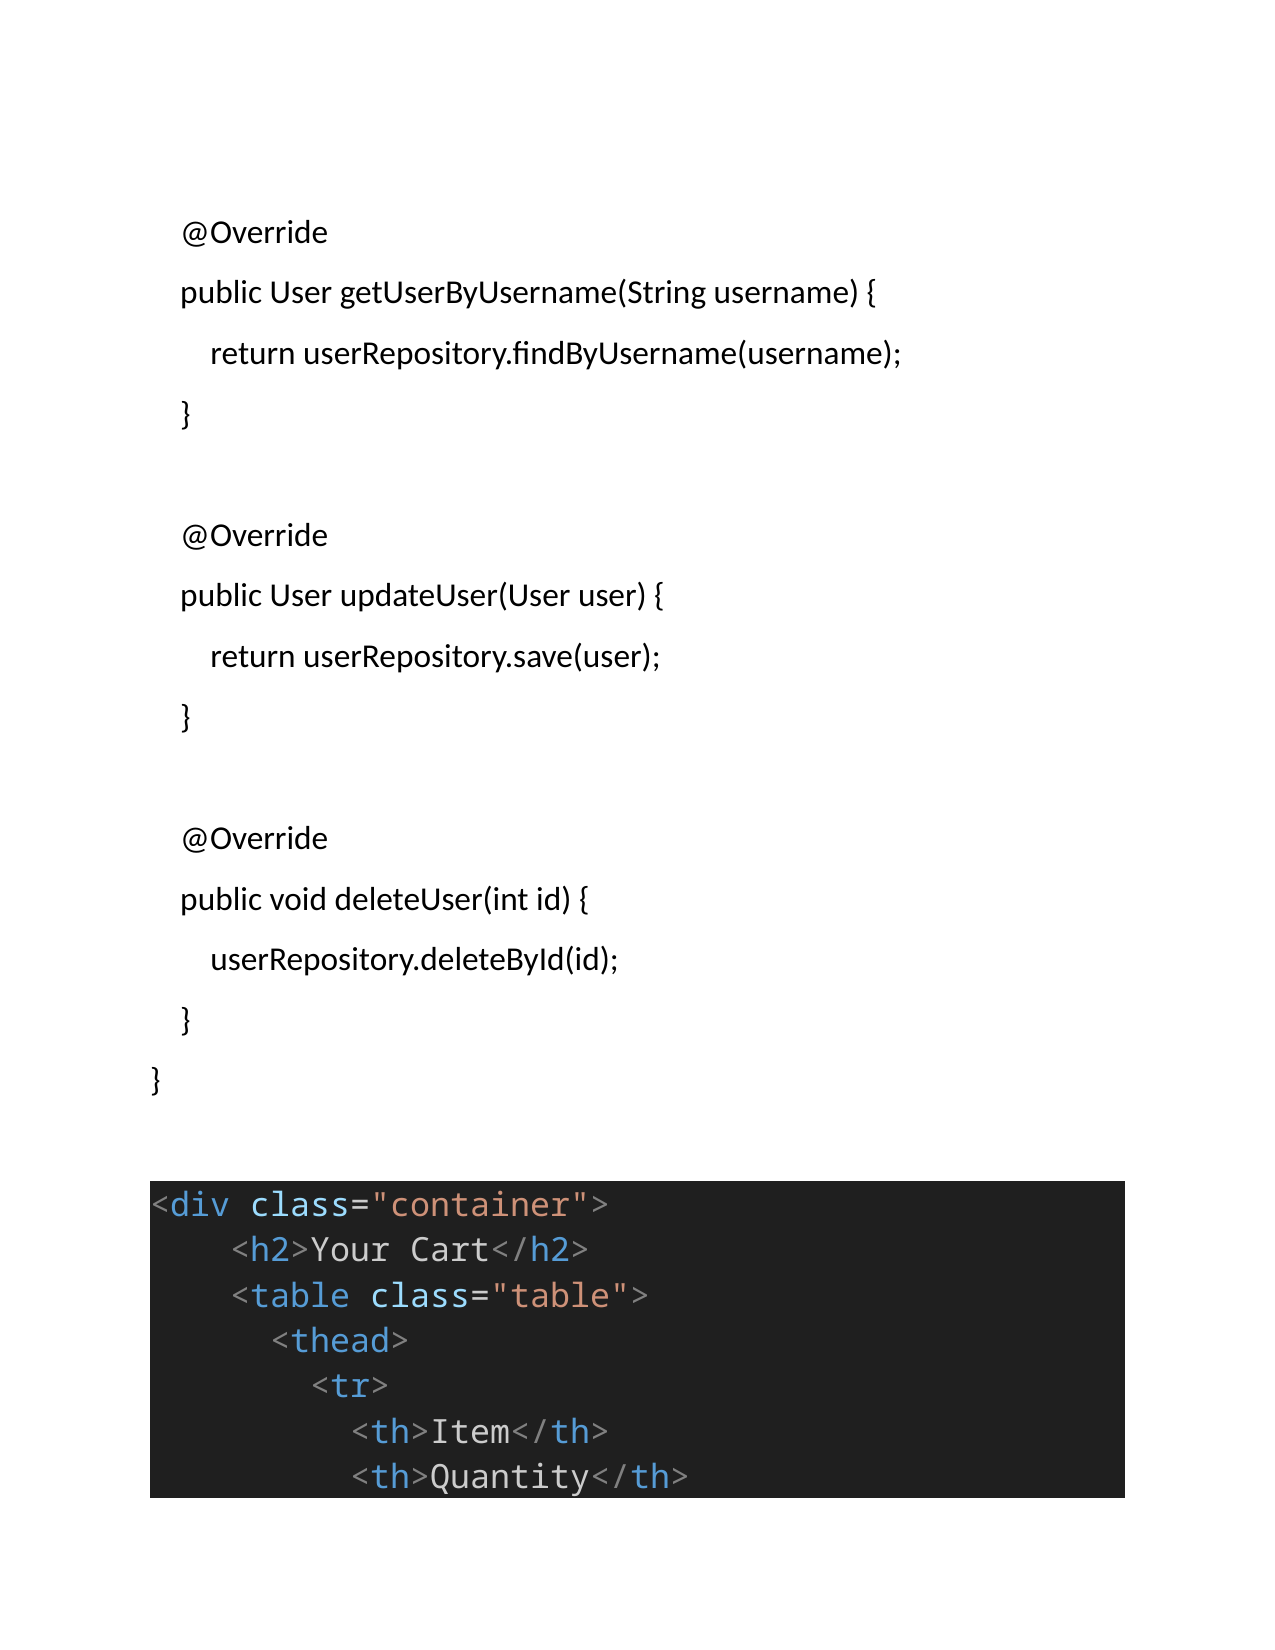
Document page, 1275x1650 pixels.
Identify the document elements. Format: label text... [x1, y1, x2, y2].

text } [150, 999, 1125, 1039]
text public User updateUser(User user) { [150, 574, 1125, 615]
text <table class="table"> [150, 1271, 1125, 1317]
text userRepository.deleteById(id); [150, 938, 1125, 979]
text @Override [150, 211, 1125, 251]
text return userRepository.findByUsername(username); [150, 332, 1125, 373]
text <h2>Your Cart</h2> [150, 1226, 1125, 1271]
text @Override [150, 514, 1125, 554]
text } [150, 1059, 1125, 1100]
text public User getUserByUsername(String username) { [150, 271, 1125, 312]
text <tr> [150, 1362, 1125, 1408]
text } [150, 392, 1125, 433]
text public void deleteUser(int id) { [150, 877, 1125, 918]
text } [150, 696, 1125, 736]
text <th>Item</th> [150, 1408, 1125, 1453]
text <th>Quantity</th> [150, 1453, 1125, 1498]
text return userRepository.save(user); [150, 635, 1125, 676]
text @Override [150, 817, 1125, 858]
text <thead> [150, 1317, 1125, 1362]
text <div class="container"> [150, 1181, 1125, 1226]
